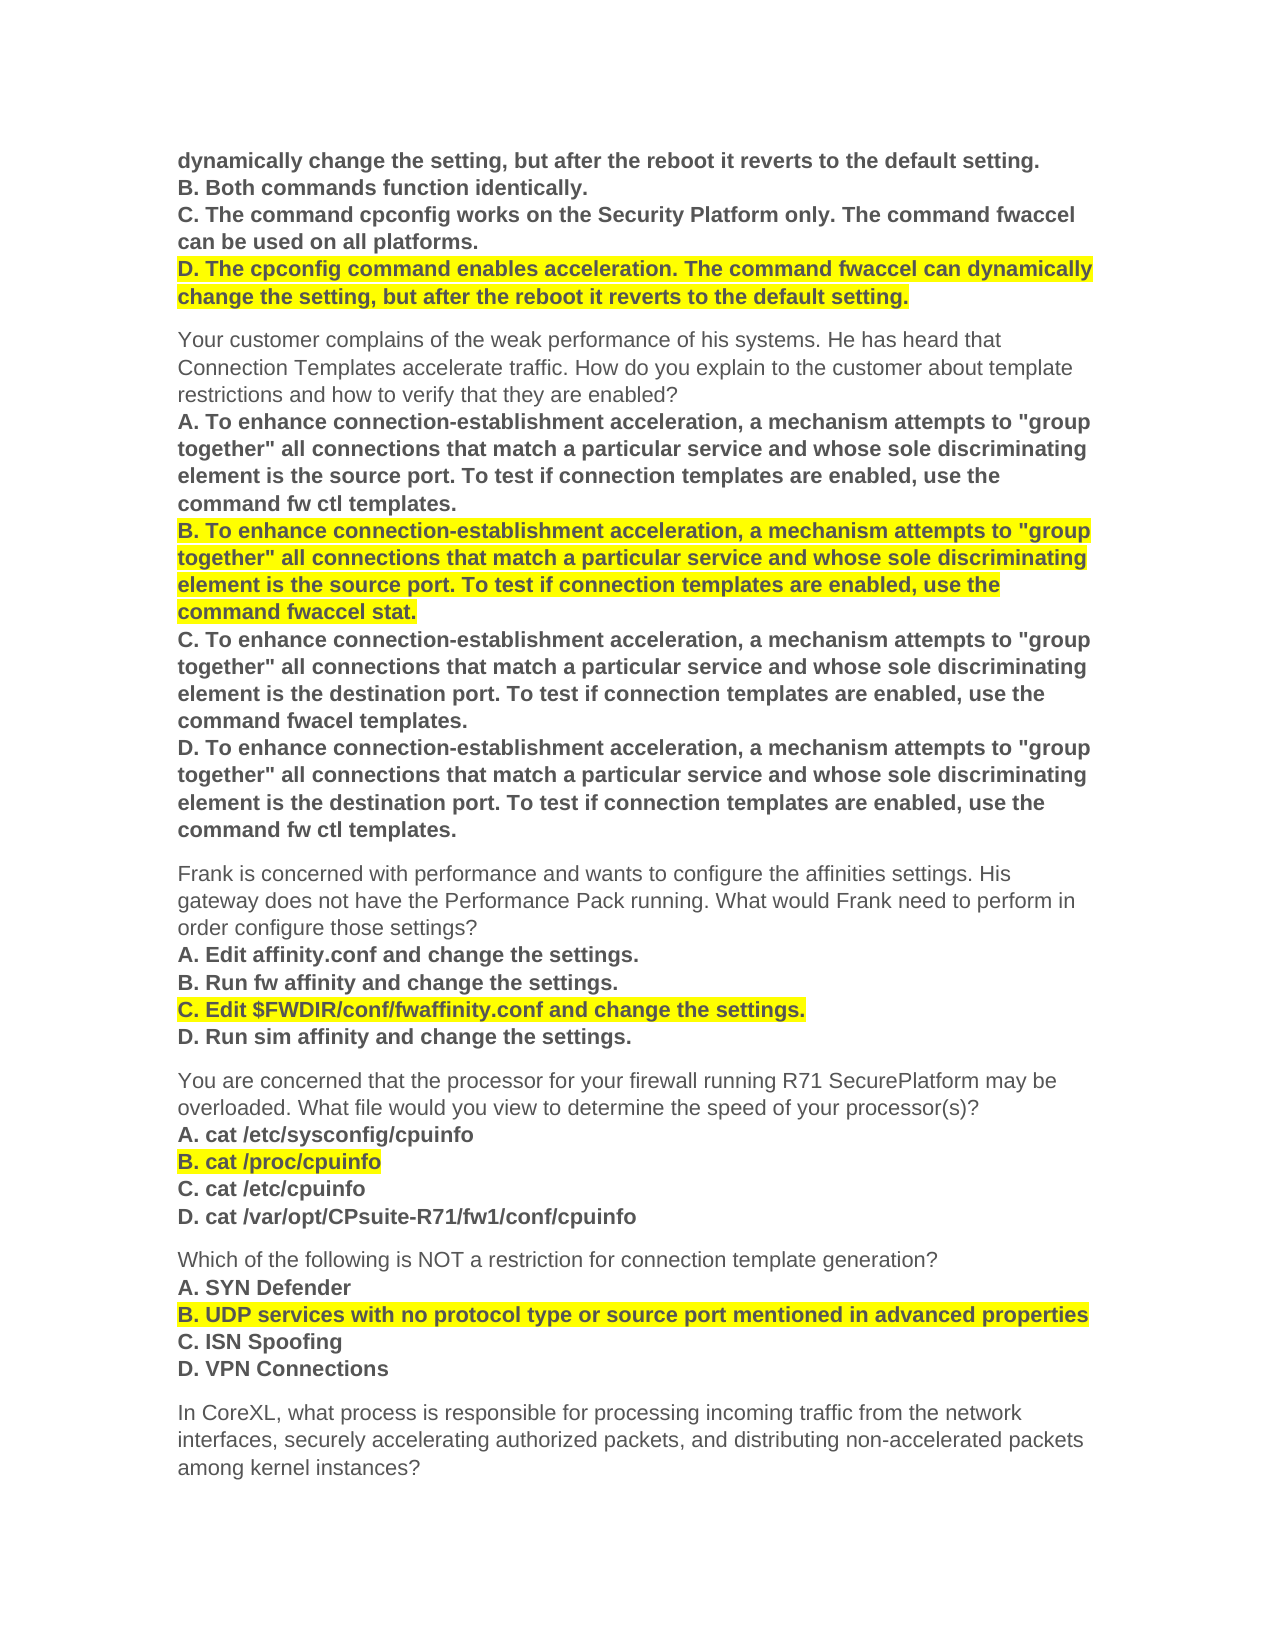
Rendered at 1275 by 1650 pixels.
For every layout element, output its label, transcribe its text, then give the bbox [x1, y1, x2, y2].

text Your customer complains of the weak performance of his systems. He has heard that Connection Templates accelerate traffic. How do you explain to the customer about template restrictions and how to verify that they are enabled? A. To enhance connection-establishment acceleration, a mechanism attempts to "group together" all connections that match a particular service and whose sole discriminating element is the source port. To test if connection templates are enabled, use the command fw ctl templates. B. To enhance connection-establishment acceleration, a mechanism attempts to "group together" all connections that match a particular service and whose sole discriminating element is the source port. To test if connection templates are enabled, use the command fwaccel stat. C. To enhance connection-establishment acceleration, a mechanism attempts to "group together" all connections that match a particular service and whose sole discriminating element is the destination port. To test if connection templates are enabled, use the command fwacel templates. D. To enhance connection-establishment acceleration, a mechanism attempts to "group together" all connections that match a particular service and whose sole discriminating element is the destination port. To test if connection templates are enabled, use the command fw ctl templates. [177, 327, 1098, 842]
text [177, 148, 1098, 309]
text You are concerned that the processor for your firewall running R71 SecurePlatform may be overloaded. What file would you view to determine the speed of your processor(s)? A. cat /etc/sysconfig/cpuinfo B. cat /proc/cpuinfo C. cat /etc/cpuinfo D. cat /var/opt/CPsuite-R71/fw1/conf/cpuinfo [177, 1068, 1098, 1229]
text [177, 1400, 1098, 1479]
text Which of the following is NOT a restriction for connection template generation? A. SYN Defender B. UDP services with no protocol type or source port mentioned in advanced properties C. ISN Spoofing D. VPN Connections [177, 1247, 1098, 1381]
text Frank is concerned with performance and wants to configure the affinities settings. His gateway does not have the Performance Pack running. What would Frank need to perform in order configure those settings? A. Edit affinity.conf and change the settings. B. Run fw affinity and change the settings. C. Edit $FWDIR/conf/fwaffinity.conf and change the settings. D. Run sim affinity and change the settings. [177, 861, 1098, 1049]
